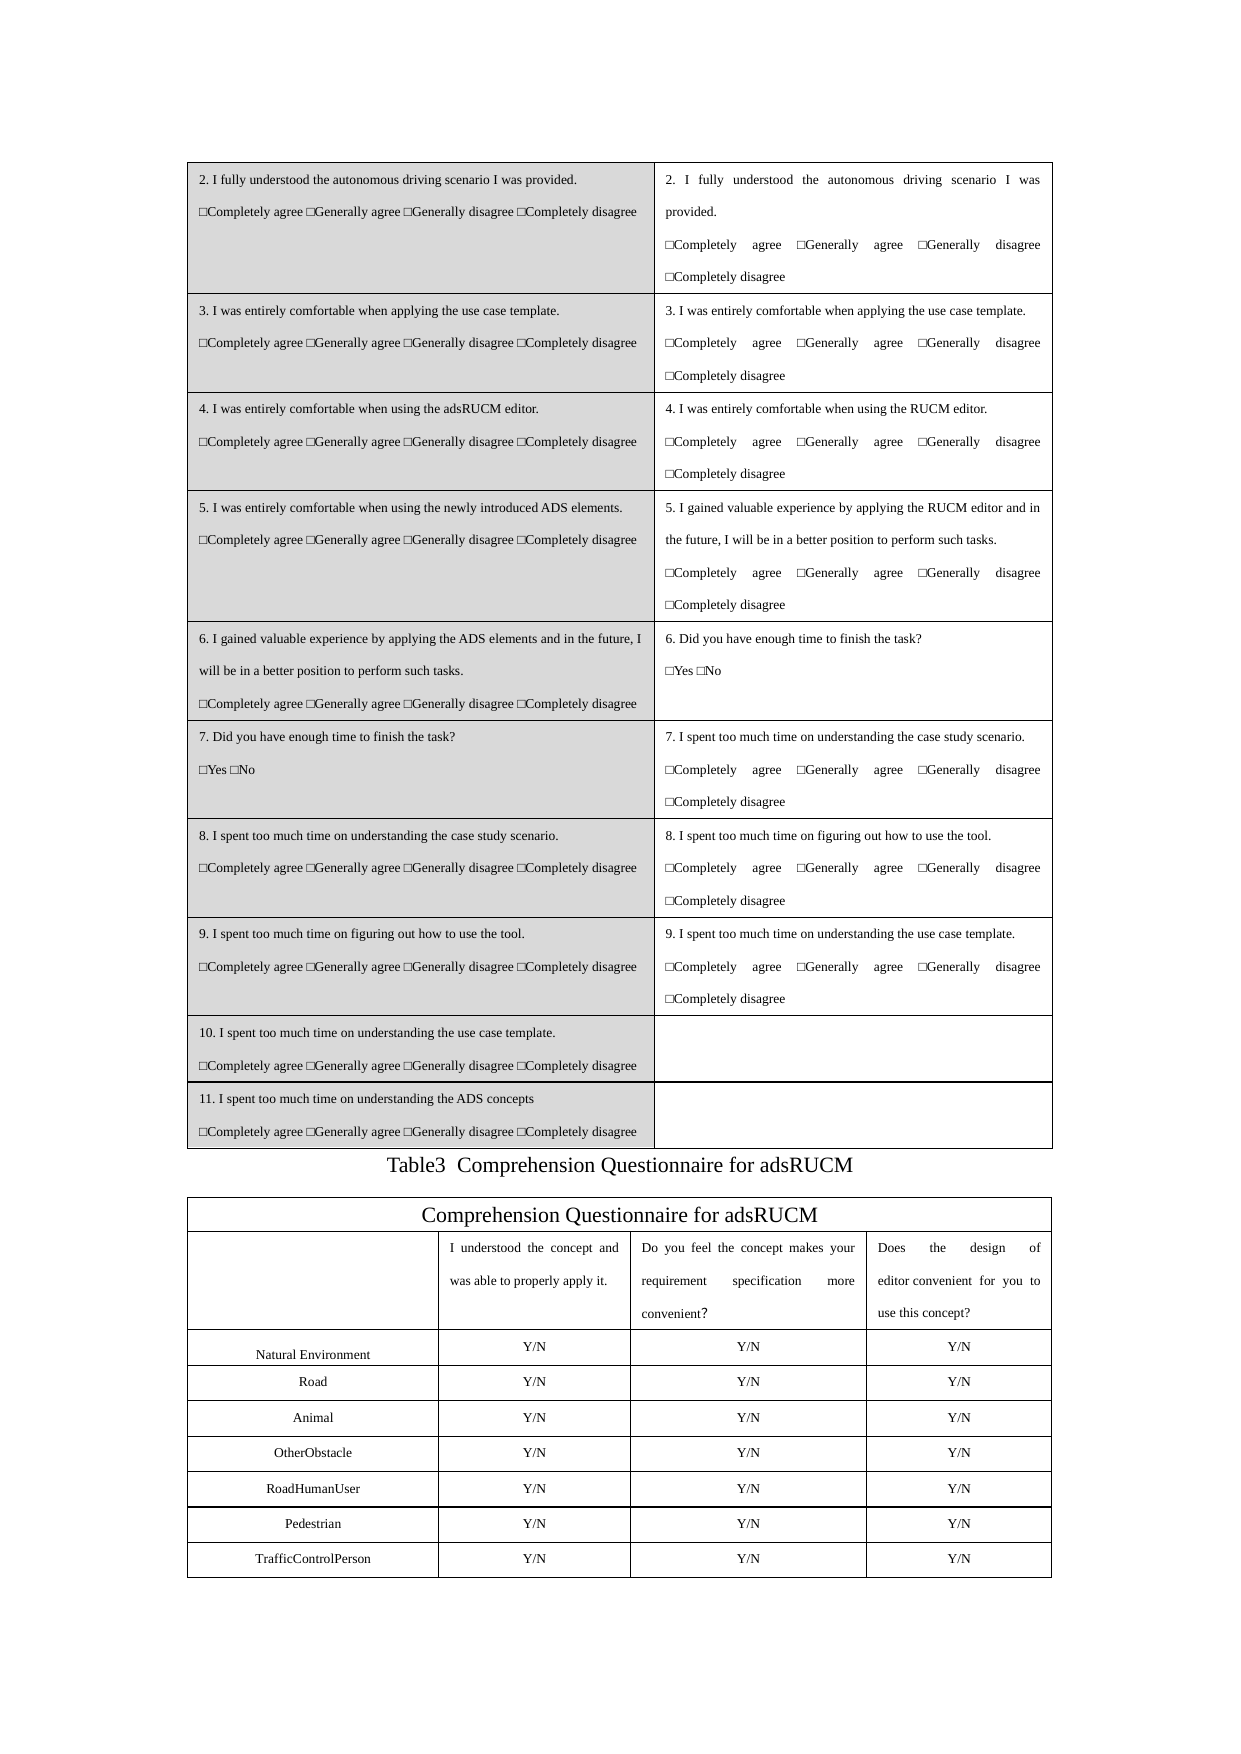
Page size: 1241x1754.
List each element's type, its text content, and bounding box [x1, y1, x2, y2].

table_cell 8. I spent too much time on figuring out how to use the tool. □Completely agree □Generally agree □Generally disagree □Completely disagree [655, 819, 1052, 917]
table_cell 11. I spent too much time on understanding the ADS concepts □Completely agree □Generally agree □Generally disagree □Completely disagree [188, 1083, 654, 1147]
table_cell Y/N [867, 1543, 1051, 1577]
table_header Comprehension Questionnaire for adsRUCM [188, 1198, 1051, 1231]
table_cell Y/N [439, 1437, 630, 1471]
table_cell Y/N [439, 1543, 630, 1577]
table_cell Y/N [439, 1472, 630, 1506]
table_cell Road [188, 1366, 438, 1400]
table_cell Y/N [631, 1543, 866, 1577]
table_cell Y/N [867, 1508, 1051, 1542]
table_cell 3. I was entirely comfortable when applying the use case template. □Completely agree □Generally agree □Generally disagree □Completely disagree [188, 294, 654, 392]
table_cell Y/N [439, 1330, 630, 1365]
table_cell Y/N [867, 1401, 1051, 1436]
table_cell 5. I gained valuable experience by applying the RUCM editor and in the future, I will be in a better position to perform such tasks. □Completely agree □Generally agree □Generally disagree □Completely disagree [655, 491, 1052, 621]
table_cell 5. I was entirely comfortable when using the newly introduced ADS elements. □Completely agree □Generally agree □Generally disagree □Completely disagree [188, 491, 654, 621]
table_cell Y/N [631, 1437, 866, 1471]
table_cell [188, 1232, 438, 1329]
table_cell 6. I gained valuable experience by applying the ADS elements and in the future, I will be in a better position to perform such tasks. □Completely agree □Generally agree □Generally disagree □Completely disagree [188, 622, 654, 720]
table_cell Y/N [867, 1437, 1051, 1471]
table_cell Animal [188, 1401, 438, 1436]
table_cell Does the design of editor convenient for you to use this concept? [867, 1232, 1051, 1329]
table_cell 10. I spent too much time on understanding the use case template. □Completely agree □Generally agree □Generally disagree □Completely disagree [188, 1016, 654, 1081]
table_cell [655, 1016, 1052, 1081]
table_cell Y/N [867, 1330, 1051, 1365]
table_cell 7. I spent too much time on understanding the case study scenario. □Completely agree □Generally agree □Generally disagree □Completely disagree [655, 721, 1052, 818]
table_cell I understood the concept and was able to properly apply it. [439, 1232, 630, 1329]
table_cell 3. I was entirely comfortable when applying the use case template. □Completely agree □Generally agree □Generally disagree □Completely disagree [655, 294, 1052, 392]
table_cell 7. Did you have enough time to finish the task? □Yes □No [188, 721, 654, 818]
table_cell Y/N [439, 1508, 630, 1542]
table_cell RoadHumanUser [188, 1472, 438, 1506]
table_cell Y/N [631, 1366, 866, 1400]
table_cell Y/N [867, 1472, 1051, 1506]
table_cell 4. I was entirely comfortable when using the RUCM editor. □Completely agree □Generally agree □Generally disagree □Completely disagree [655, 393, 1052, 490]
table_cell Y/N [631, 1472, 866, 1506]
table_cell 9. I spent too much time on figuring out how to use the tool. □Completely agree □Generally agree □Generally disagree □Completely disagree [188, 918, 654, 1015]
table_cell 8. I spent too much time on understanding the case study scenario. □Completely agree □Generally agree □Generally disagree □Completely disagree [188, 819, 654, 917]
table_cell 2. I fully understood the autonomous driving scenario I was provided. □Completely agree □Generally agree □Generally disagree □Completely disagree [655, 163, 1052, 293]
table_cell 9. I spent too much time on understanding the use case template. □Completely agree □Generally agree □Generally disagree □Completely disagree [655, 918, 1052, 1015]
table_cell Y/N [867, 1366, 1051, 1400]
table_cell TrafficControlPerson [188, 1543, 438, 1577]
table_cell Pedestrian [188, 1508, 438, 1542]
table_cell 6. Did you have enough time to finish the task? □Yes □No [655, 622, 1052, 720]
table_cell Y/N [631, 1401, 866, 1436]
table_cell 4. I was entirely comfortable when using the adsRUCM editor. □Completely agree □Generally agree □Generally disagree □Completely disagree [188, 393, 654, 490]
table_cell Y/N [439, 1366, 630, 1400]
table_cell Y/N [439, 1401, 630, 1436]
text Table3 Comprehension Questionnaire for adsRUCM [187, 1149, 1053, 1181]
table_cell Y/N [631, 1330, 866, 1365]
table_cell 2. I fully understood the autonomous driving scenario I was provided. □Completely agree □Generally agree □Generally disagree □Completely disagree [188, 163, 654, 293]
table_cell OtherObstacle [188, 1437, 438, 1471]
table_cell [188, 1330, 438, 1365]
table_cell Y/N [631, 1508, 866, 1542]
table_cell Do you feel the concept makes your requirement specification more convenient？ [631, 1232, 866, 1329]
table_cell [655, 1083, 1052, 1147]
